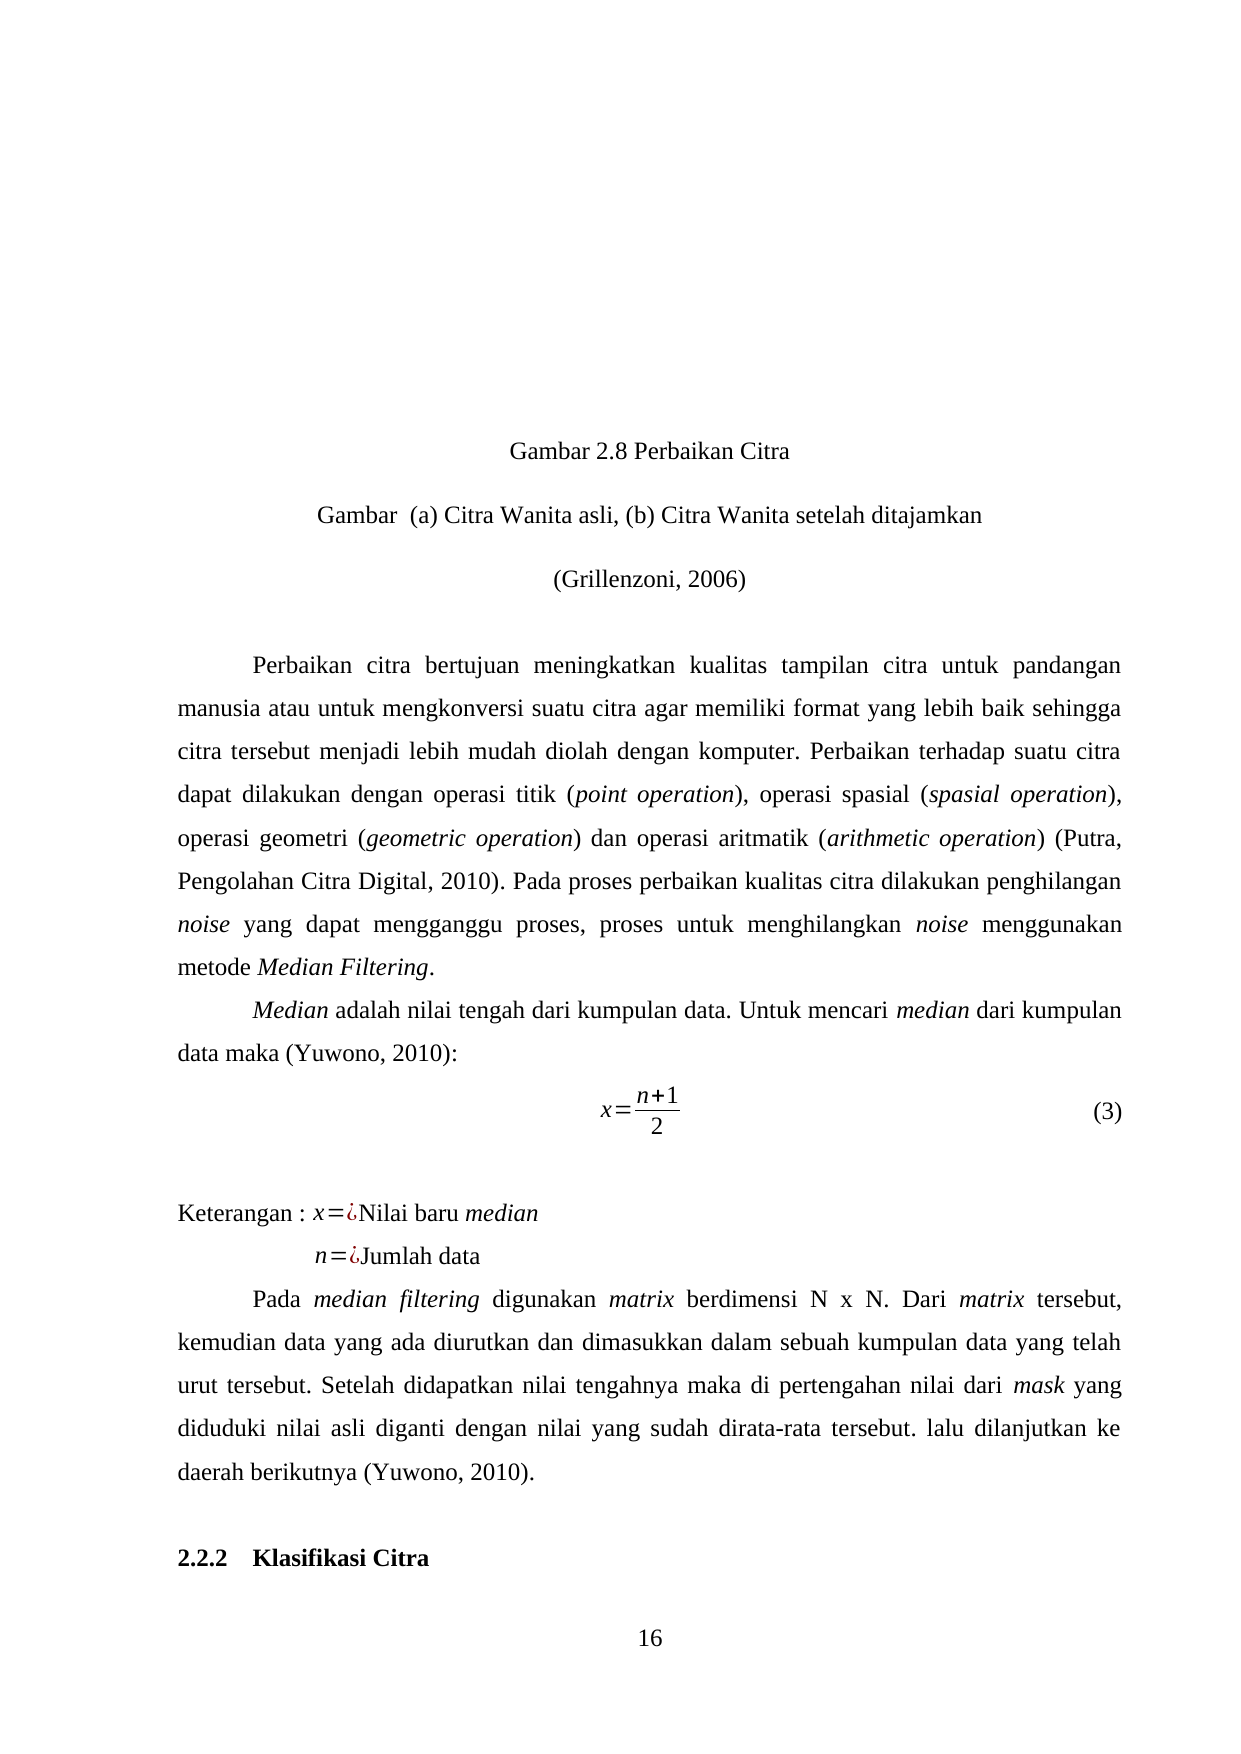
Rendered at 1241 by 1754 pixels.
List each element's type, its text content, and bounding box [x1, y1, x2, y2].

text Gambar (a) Citra Wanita asli, (b) Citra Wanita setelah ditajamkan [177, 500, 1122, 529]
text Pada median filtering digunakan matrix berdimensi N x N. Dari matrix tersebut, kemudian data yang ada diurutkan dan dimasukkan dalam sebuah kumpulan data yang telah urut tersebut. Setelah didapatkan nilai tengahnya maka di pertengahan nilai dari mask yang diduduki nilai asli diganti dengan nilai yang sudah dirata-rata tersebut. lalu dilanjutkan ke daerah berikutnya . [177, 1284, 1122, 1485]
text (3) [177, 1081, 1122, 1140]
text Gambar 2.8 Perbaikan Citra [177, 436, 1122, 465]
text Perbaikan citra bertujuan meningkatkan kualitas tampilan citra untuk pandangan manusia atau untuk mengkonversi suatu citra agar memiliki format yang lebih baik sehingga citra tersebut menjadi lebih mudah diolah dengan komputer. Perbaikan terhadap suatu citra dapat dilakukan dengan operasi titik (point operation), operasi spasial (spasial operation), operasi geometri (geometric operation) dan operasi aritmatik (arithmetic operation) . Pada proses perbaikan kualitas citra dilakukan penghilangan noise yang dapat mengganggu proses, proses untuk menghilangkan noise menggunakan metode Median Filtering. [177, 650, 1122, 981]
text Jumlah data [177, 1241, 1122, 1270]
subtitle Klasifikasi Citra [177, 1543, 1122, 1572]
text Median adalah nilai tengah dari kumpulan data. Untuk mencari median dari kumpulan data maka : [177, 995, 1122, 1067]
text Keterangan : Nilai baru median [177, 1198, 1122, 1227]
